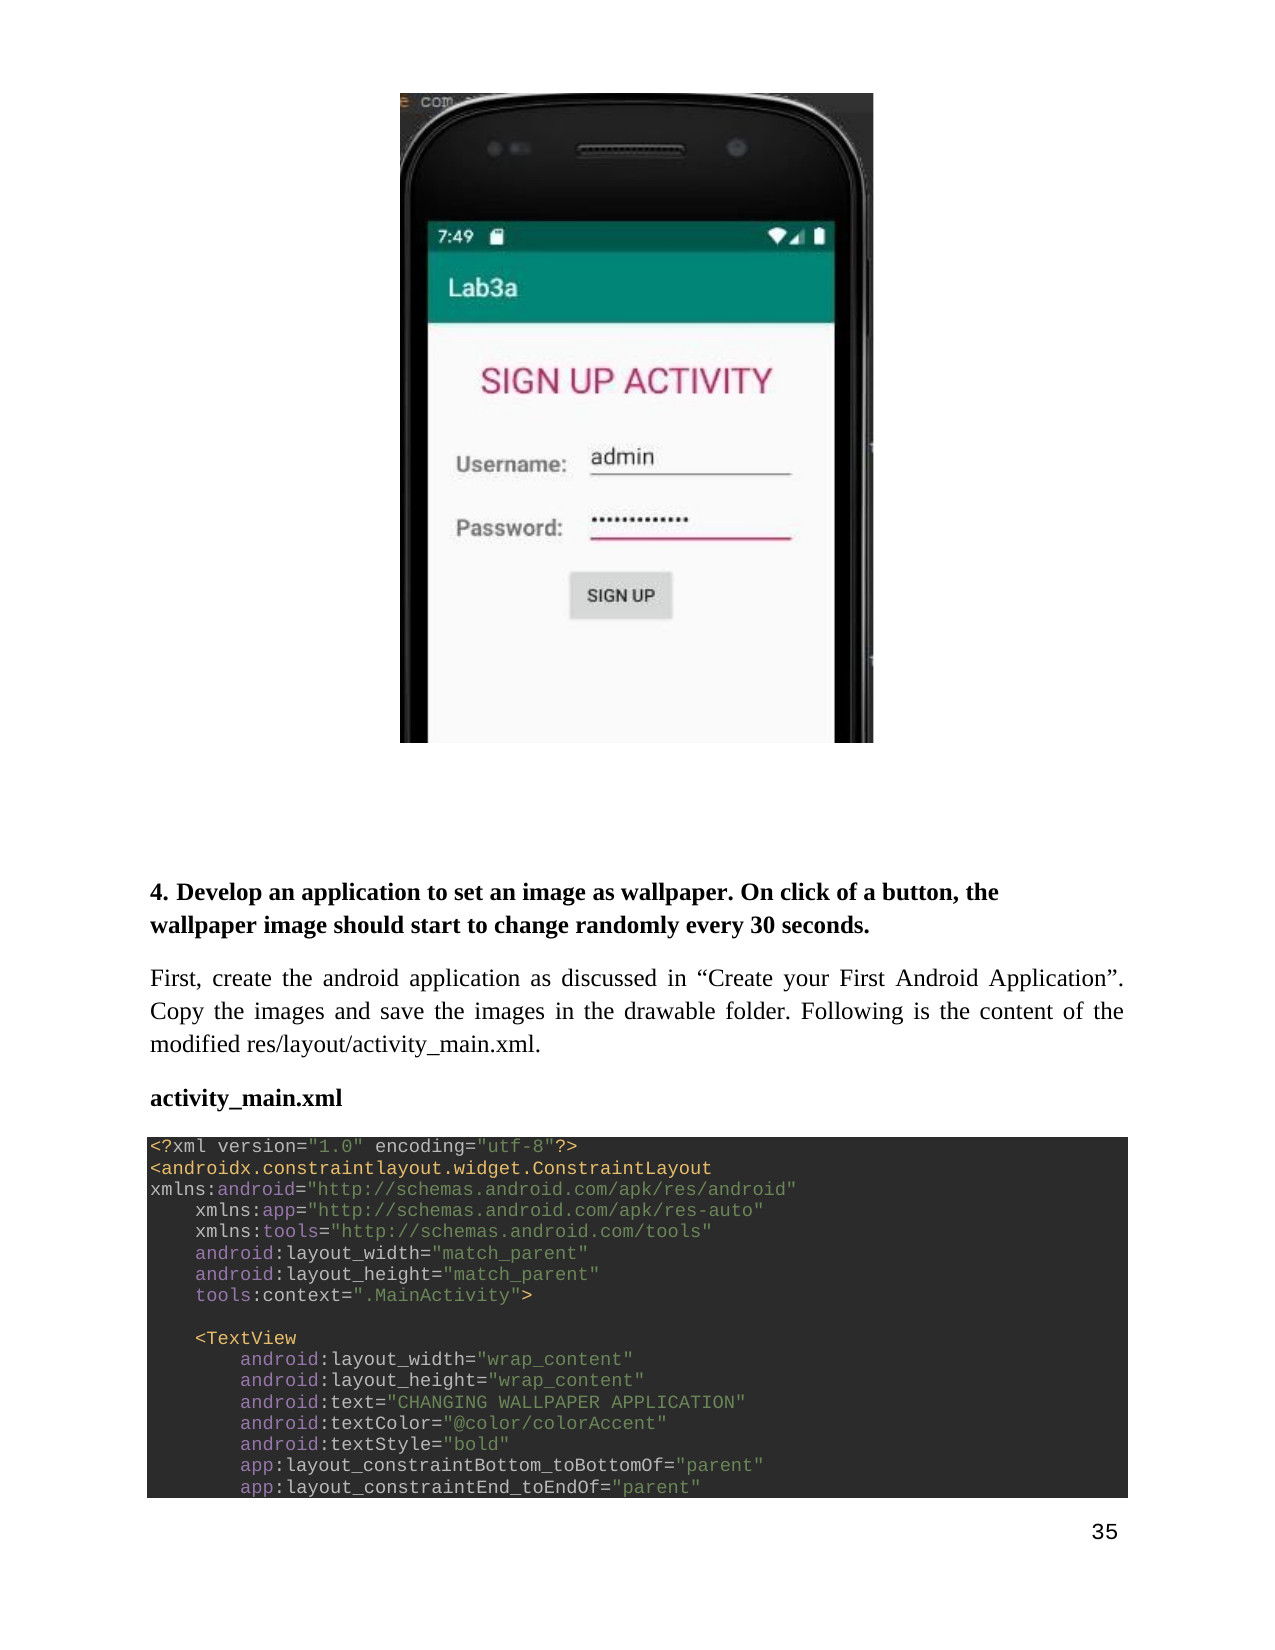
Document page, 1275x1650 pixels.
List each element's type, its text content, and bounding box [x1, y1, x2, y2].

list Develop an application to set an image as wallpaper. On click of a button, the wallpaper image should start to change randomly every 30 seconds. [150, 877, 1111, 939]
text First, create the android application as discussed in “Create your First Android Application”. Copy the images and save the images in the drawable folder. Following is the content of the modified res/layout/activity_main.xml. [150, 963, 1125, 1058]
picture [400, 93, 874, 743]
subtitle activity_main.xml [150, 1083, 1175, 1112]
